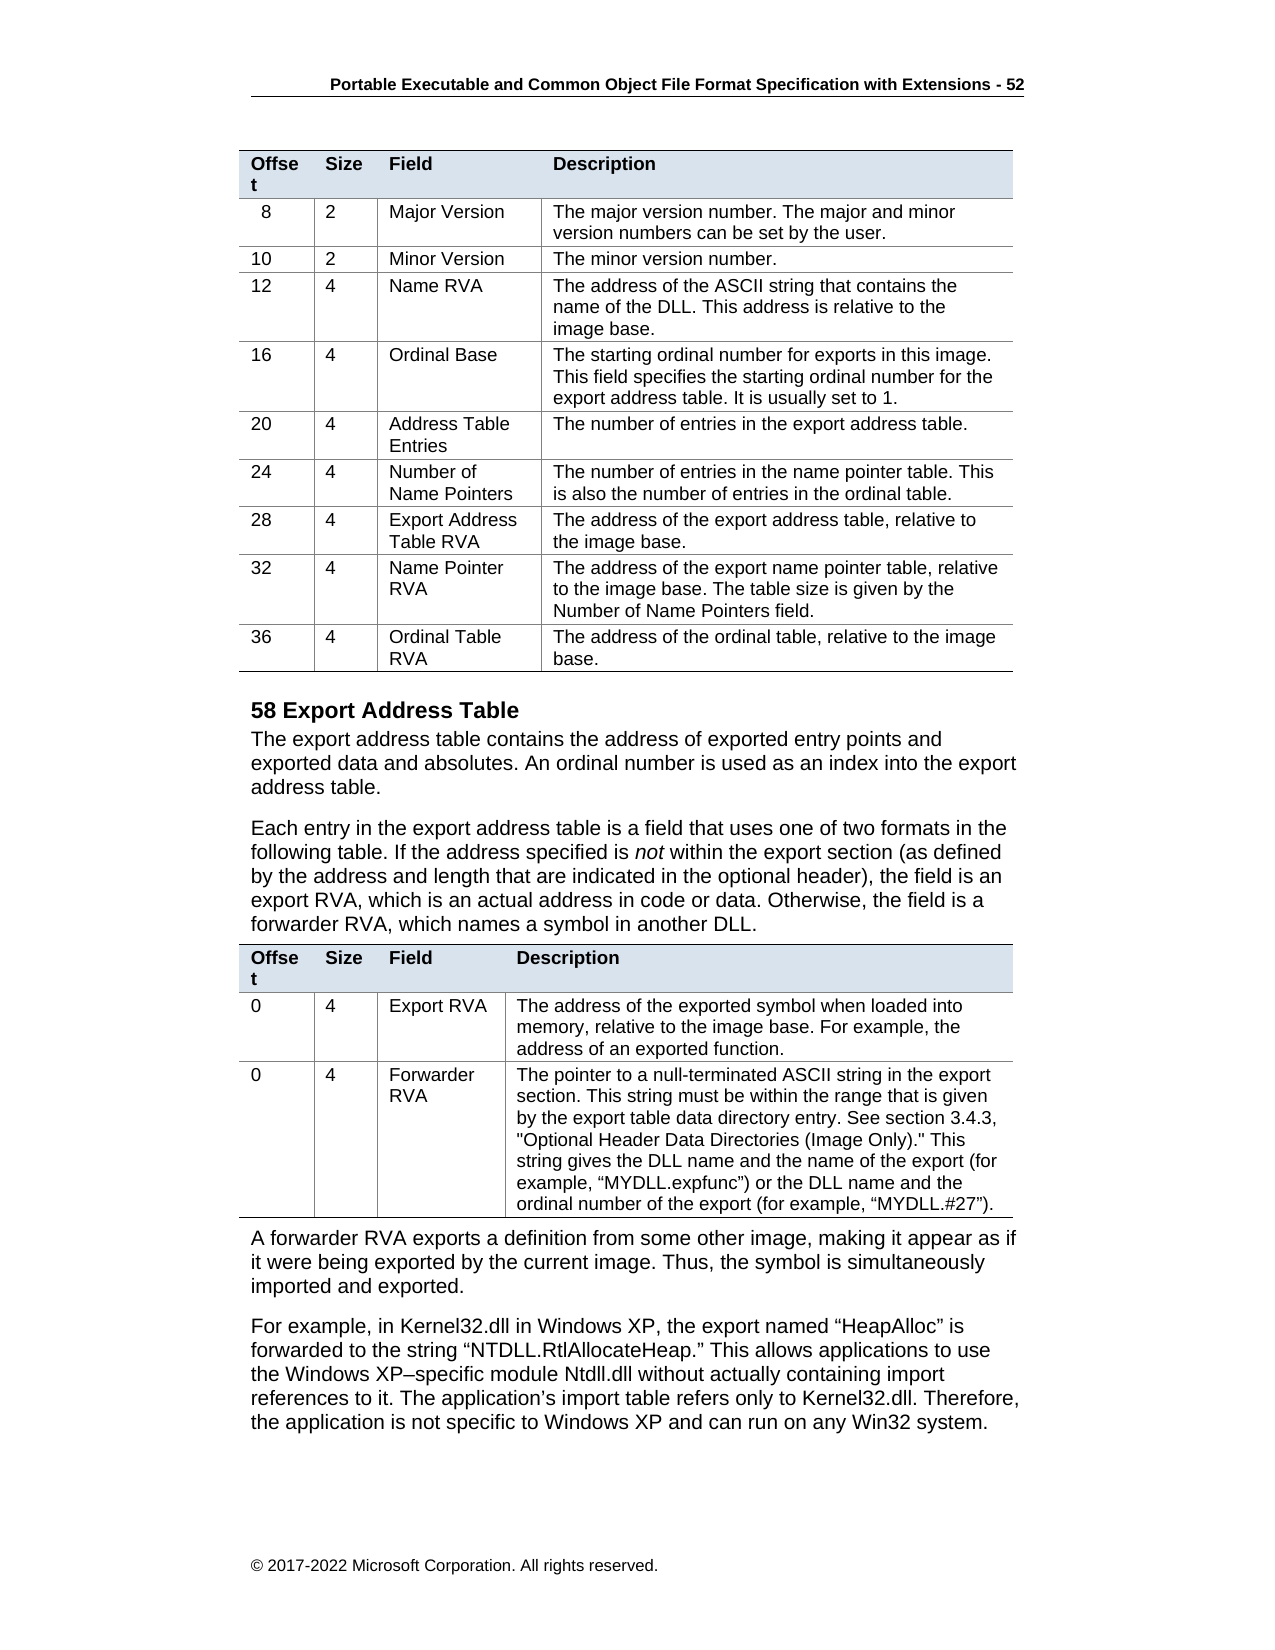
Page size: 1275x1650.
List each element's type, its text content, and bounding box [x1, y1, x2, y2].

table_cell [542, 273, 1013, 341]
text For example, in Kernel32.dll in Windows XP, the export named “HeapAlloc” is forwarded to the string “NTDLL.RtlAllocateHeap.” This allows applications to use the Windows XP–specific module Ntdll.dll without actually containing import references to it. The application’s import table refers only to Kernel32.dll. Therefore, the application is not specific to Windows XP and can run on any Win32 system. [251, 1314, 1024, 1434]
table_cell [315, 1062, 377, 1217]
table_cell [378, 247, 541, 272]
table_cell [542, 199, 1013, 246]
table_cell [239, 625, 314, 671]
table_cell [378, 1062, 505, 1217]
subtitle Export Address Table [251, 697, 1024, 723]
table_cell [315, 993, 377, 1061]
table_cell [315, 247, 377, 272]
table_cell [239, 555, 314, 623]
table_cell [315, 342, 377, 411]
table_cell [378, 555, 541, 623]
text The export address table contains the address of exported entry points and exported data and absolutes. An ordinal number is used as an index into the export address table. [251, 727, 1024, 799]
text Each entry in the export address table is a field that uses one of two formats in the following table. If the address specified is not within the export section (as defined by the address and length that are indicated in the optional header), the field is an export RVA, which is an actual address in code or data. Otherwise, the field is a forwarder RVA, which names a symbol in another DLL. [251, 816, 1024, 936]
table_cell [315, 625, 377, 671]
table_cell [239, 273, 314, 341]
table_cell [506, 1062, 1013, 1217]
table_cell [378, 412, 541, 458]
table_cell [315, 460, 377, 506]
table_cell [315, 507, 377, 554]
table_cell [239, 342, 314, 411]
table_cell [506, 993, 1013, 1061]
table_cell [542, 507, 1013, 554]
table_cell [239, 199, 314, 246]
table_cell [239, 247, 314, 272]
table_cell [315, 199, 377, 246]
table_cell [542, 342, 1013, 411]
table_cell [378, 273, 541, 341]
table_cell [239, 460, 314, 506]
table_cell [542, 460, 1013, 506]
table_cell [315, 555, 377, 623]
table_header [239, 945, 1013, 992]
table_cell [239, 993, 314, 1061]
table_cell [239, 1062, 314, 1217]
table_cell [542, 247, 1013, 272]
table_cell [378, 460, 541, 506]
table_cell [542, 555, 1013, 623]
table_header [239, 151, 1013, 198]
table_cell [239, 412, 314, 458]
text A forwarder RVA exports a definition from some other image, making it appear as if it were being exported by the current image. Thus, the symbol is simultaneously imported and exported. [251, 1226, 1024, 1297]
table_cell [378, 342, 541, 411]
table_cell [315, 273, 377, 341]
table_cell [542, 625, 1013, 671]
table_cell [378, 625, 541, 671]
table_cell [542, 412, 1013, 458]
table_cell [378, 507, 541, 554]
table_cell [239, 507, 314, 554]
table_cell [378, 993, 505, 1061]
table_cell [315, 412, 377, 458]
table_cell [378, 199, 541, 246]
